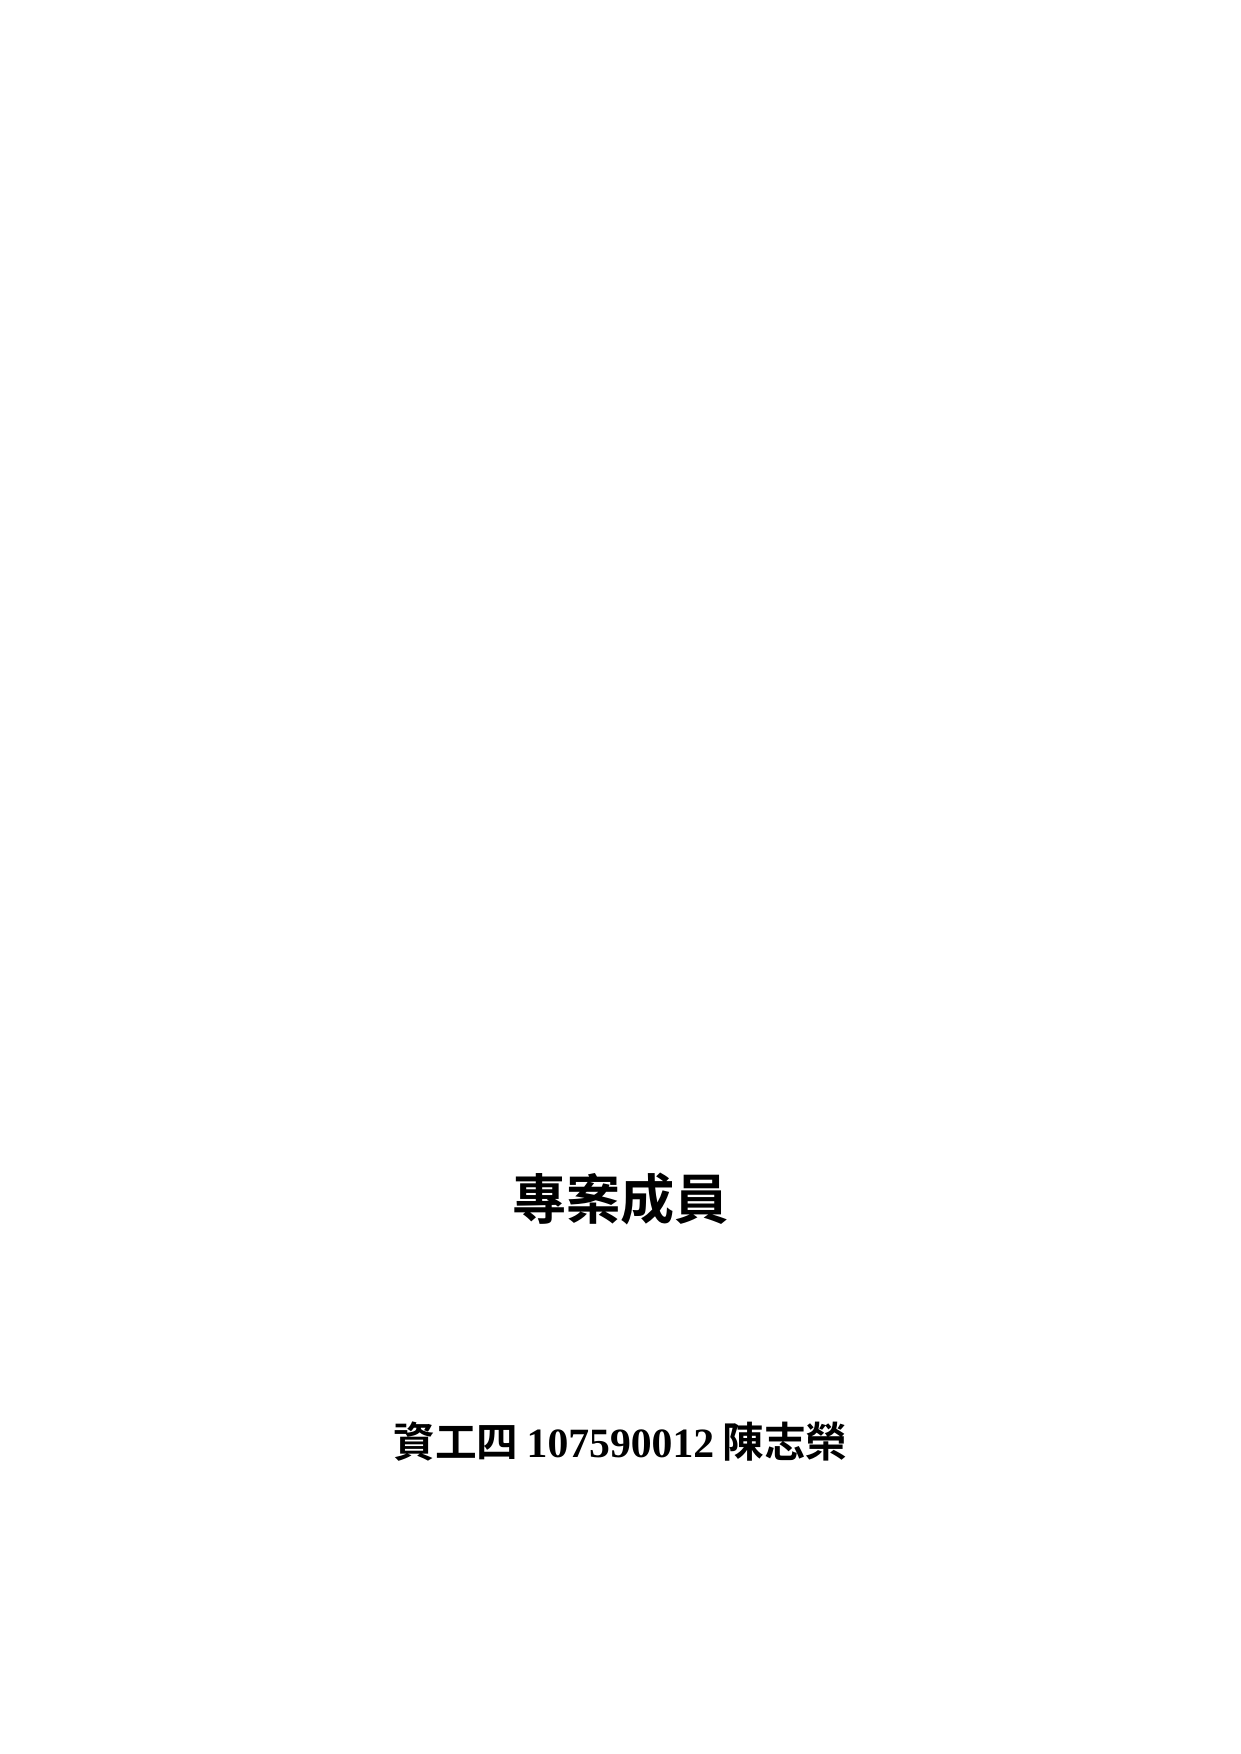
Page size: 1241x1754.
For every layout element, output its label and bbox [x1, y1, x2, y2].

subtitle [187, 164, 1053, 1477]
